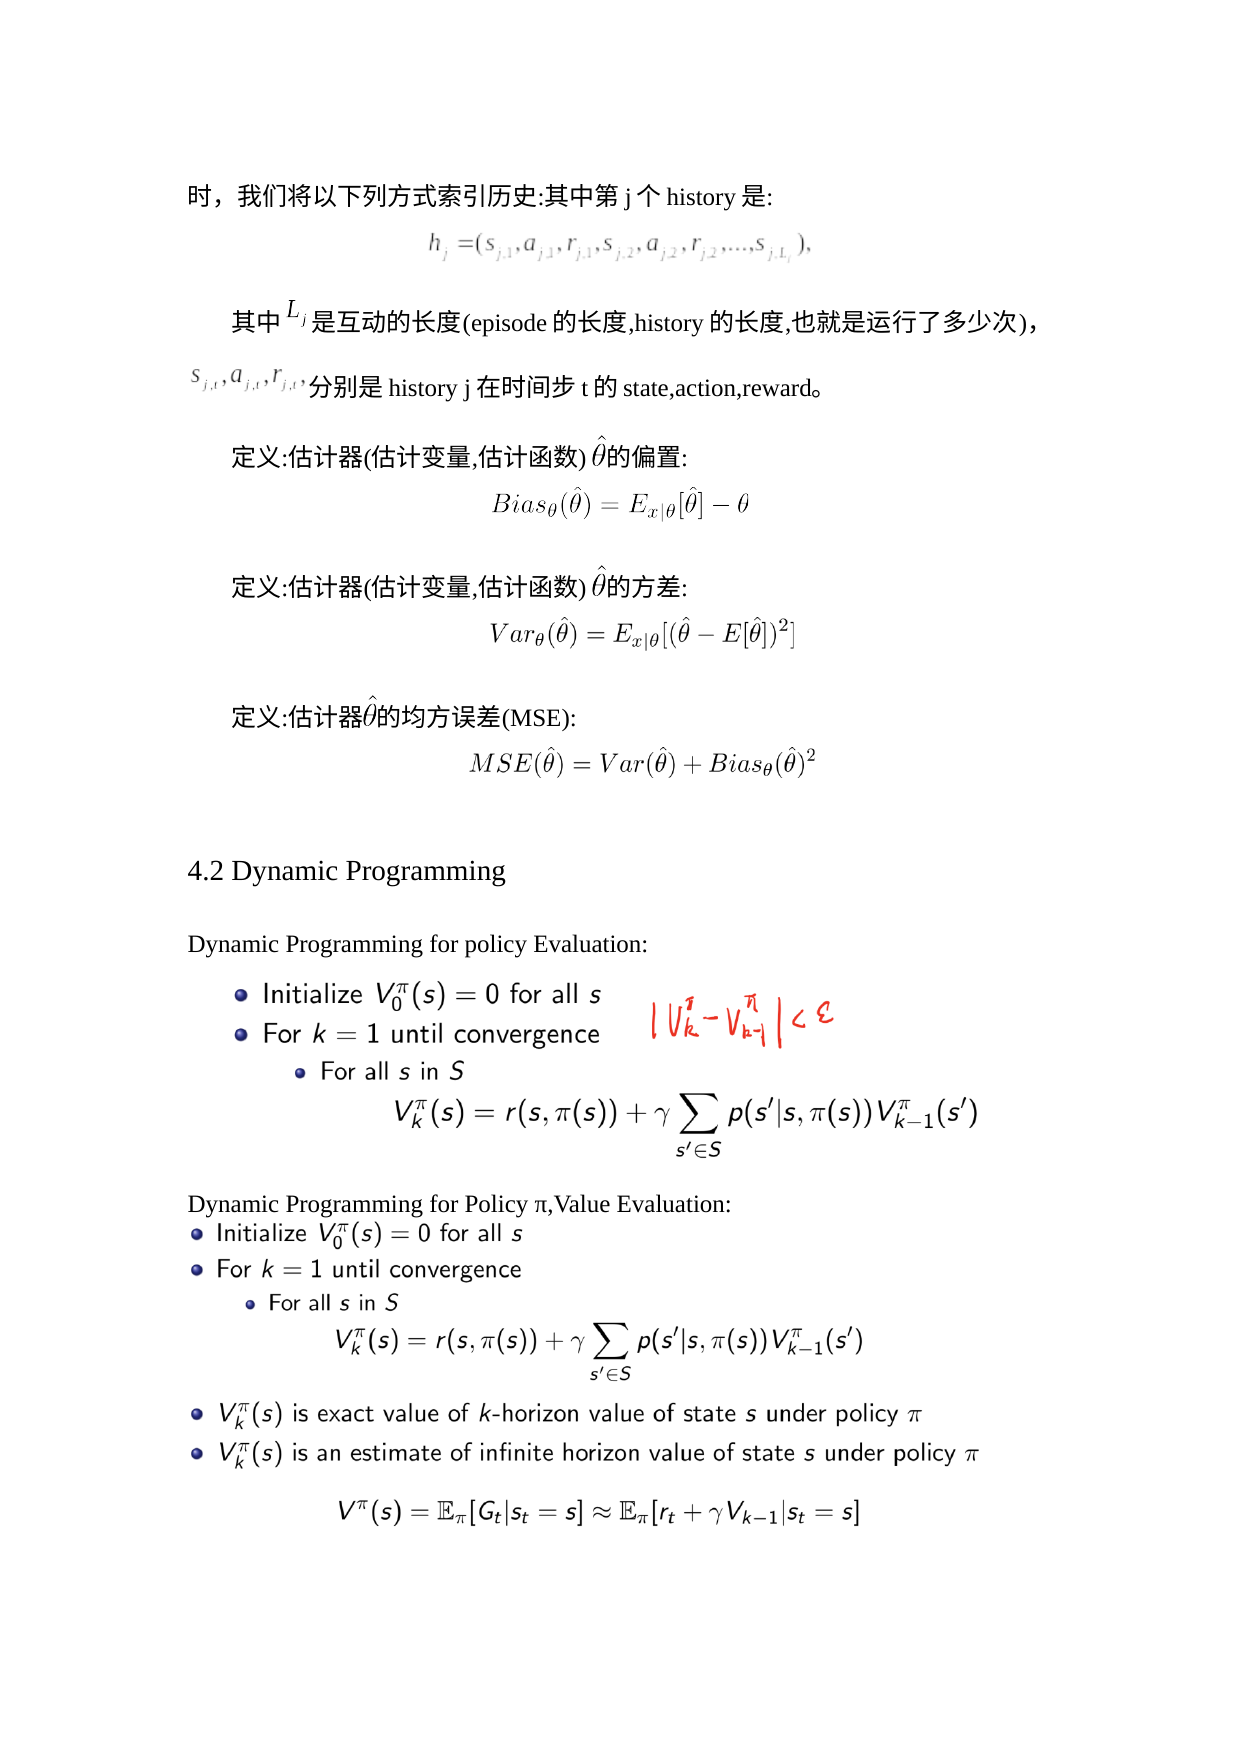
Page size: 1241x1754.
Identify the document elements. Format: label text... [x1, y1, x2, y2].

picture [363, 695, 377, 726]
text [187, 162, 1053, 227]
picture [469, 747, 815, 778]
picture [592, 565, 606, 596]
text Dynamic Programming for Policy π,Value Evaluation: [187, 1187, 1053, 1219]
text 定义:估计器的均方误差(MSE): [187, 682, 1053, 747]
text 定义:估计器(估计变量,估计函数) 的方差: [187, 552, 1053, 617]
picture [187, 1219, 981, 1533]
picture [231, 959, 1016, 1163]
text 4.2 Dynamic Programming [187, 837, 1053, 902]
picture [492, 487, 749, 522]
picture [592, 435, 606, 466]
text 其中是互动的长度(episode的长度,history的长度,也就是运行了多少次)，分别是history j在时间步t的state,action,reward。 [187, 292, 1053, 422]
text 定义:估计器(估计变量,估计函数) 的偏置: [187, 422, 1053, 487]
picture [490, 617, 794, 651]
text Dynamic Programming for policy Evaluation: [187, 927, 1053, 959]
